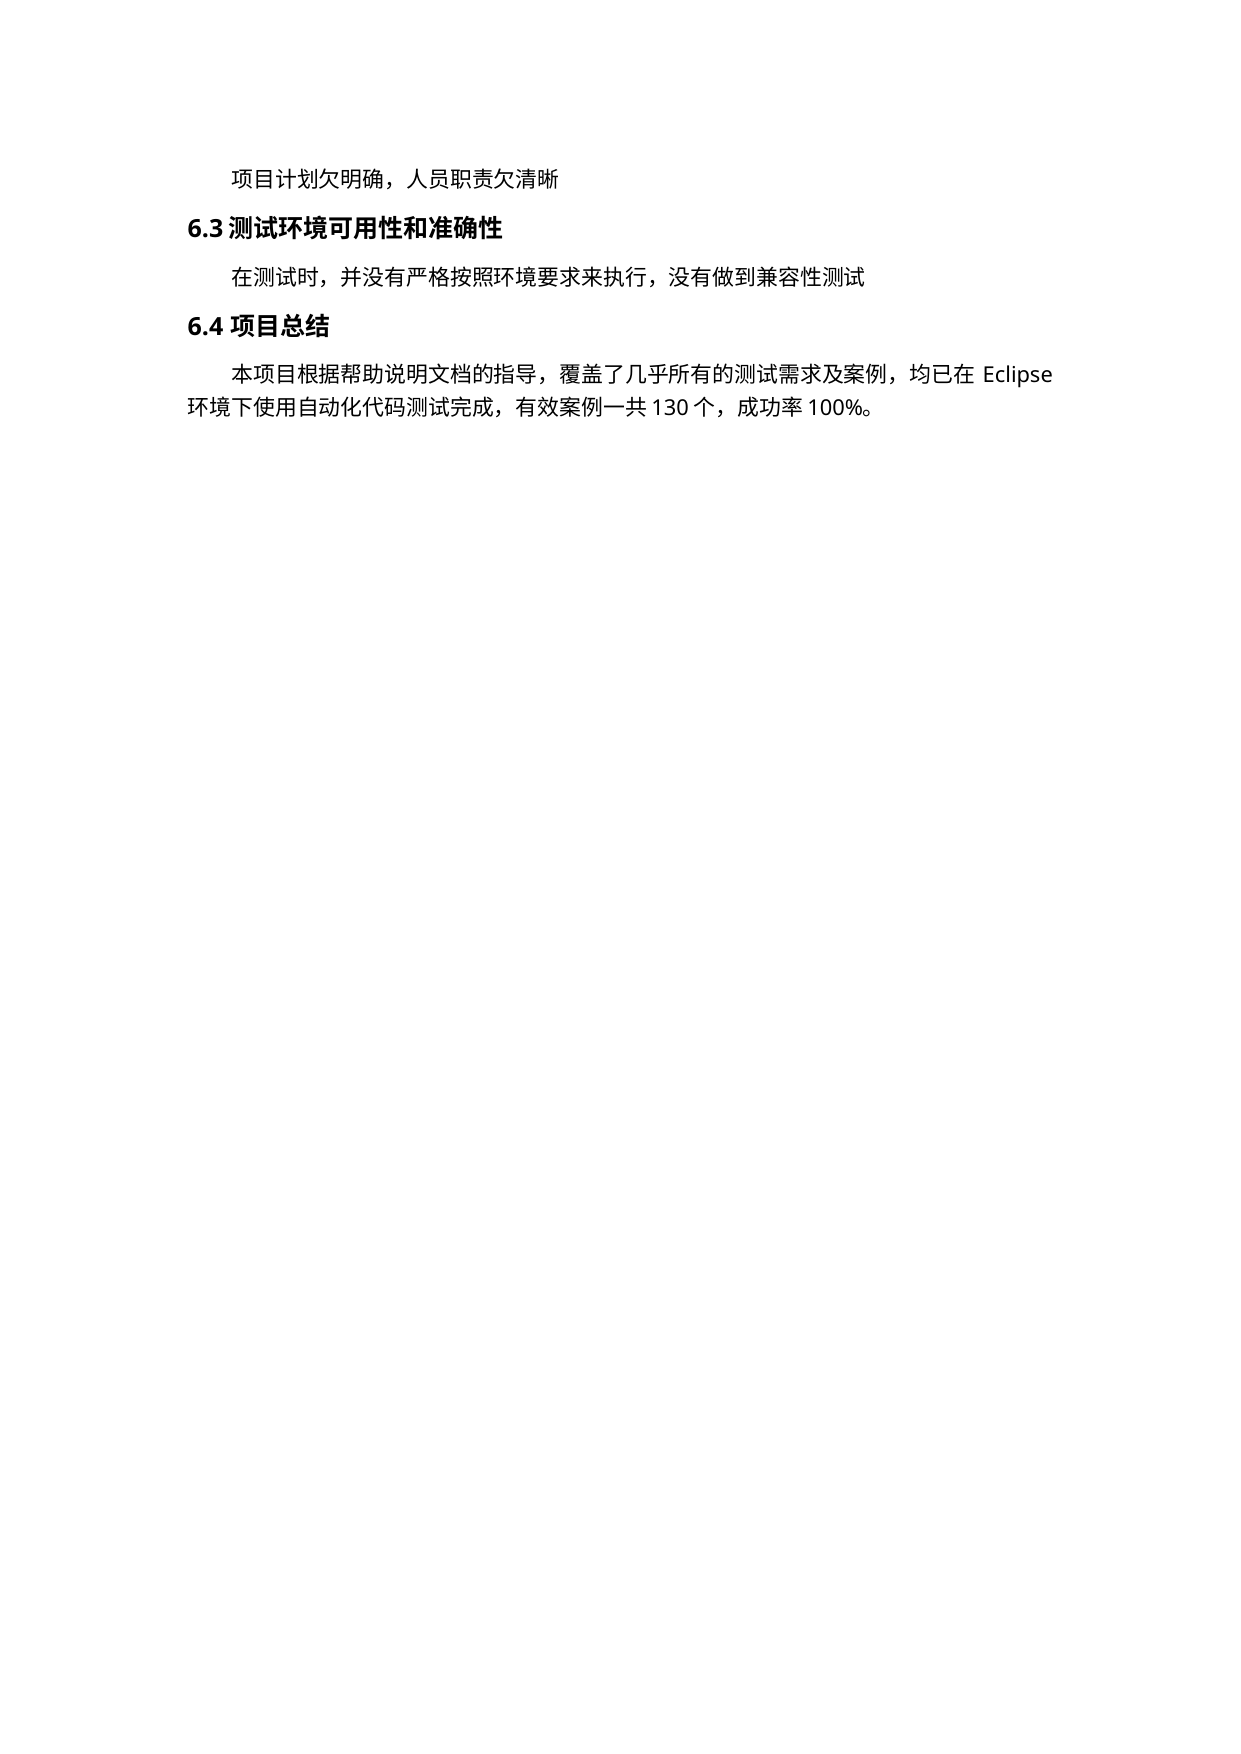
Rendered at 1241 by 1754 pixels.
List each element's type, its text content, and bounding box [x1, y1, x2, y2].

text 本项目根据帮助说明文档的指导，覆盖了几乎所有的测试需求及案例，均已在Eclipse环境下使用自动化代码测试完成，有效案例一共130个，成功率100%。 [187, 357, 1053, 422]
text 项目计划欠明确，人员职责欠清晰 [187, 162, 1053, 194]
subtitle 6.3测试环境可用性和准确性 [187, 194, 1053, 259]
text 在测试时，并没有严格按照环境要求来执行，没有做到兼容性测试 [187, 259, 1053, 292]
subtitle 6.4 项目总结 [187, 292, 1053, 357]
